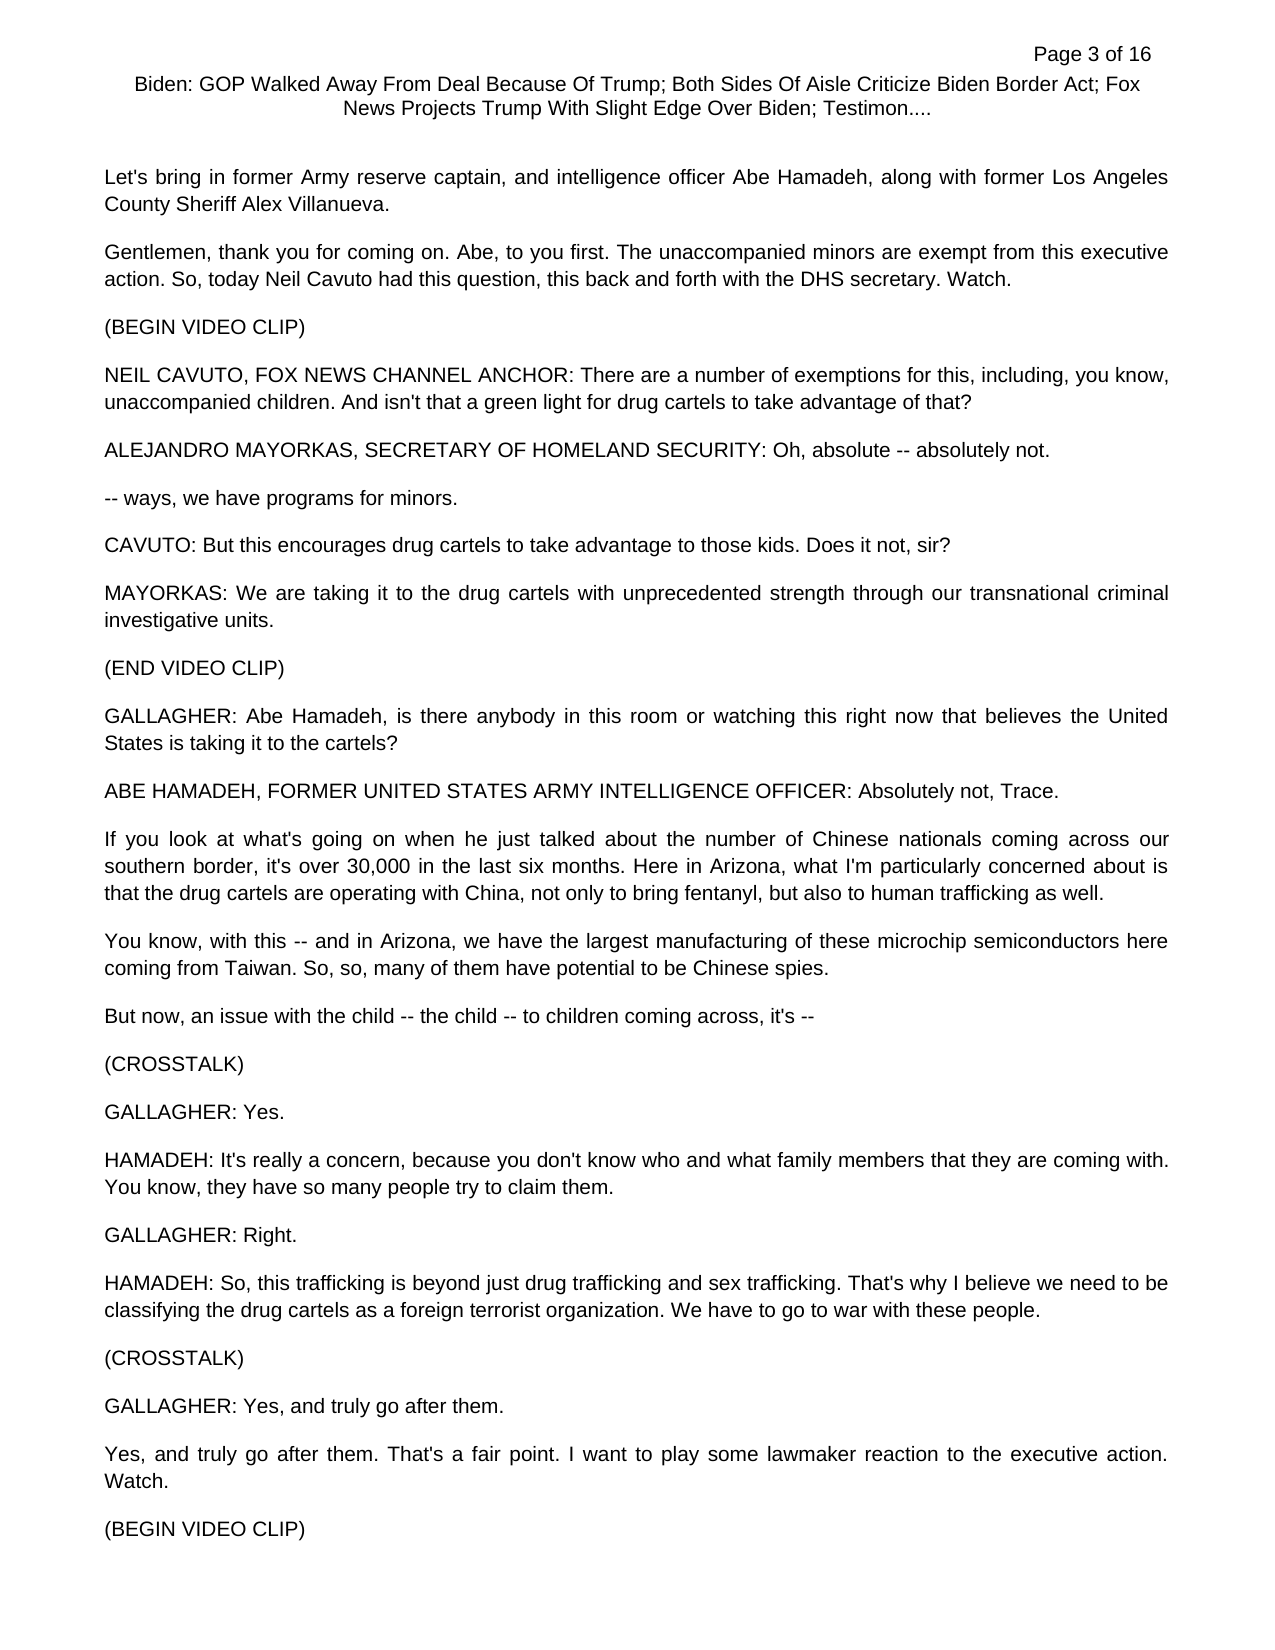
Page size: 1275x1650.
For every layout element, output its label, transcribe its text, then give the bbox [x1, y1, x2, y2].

text Let's bring in former Army reserve captain, and intelligence officer Abe Hamadeh, along with former Los Angeles County Sheriff Alex Villanueva. [104, 161, 1171, 216]
text (BEGIN VIDEO CLIP) [104, 311, 1171, 338]
text Gentlemen, thank you for coming on. Abe, to you first. The unaccompanied minors are exempt from this executive action. So, today Neil Cavuto had this question, this back and forth with the DHS secretary. Watch. [104, 236, 1171, 291]
text GALLAGHER: Right. [104, 1220, 1171, 1247]
text (CROSSTALK) [104, 1343, 1171, 1370]
text (BEGIN VIDEO CLIP) [104, 1513, 1171, 1541]
text -- ways, we have programs for minors. [104, 482, 1171, 509]
text GALLAGHER: Yes, and truly go after them. [104, 1391, 1171, 1418]
text NEIL CAVUTO, FOX NEWS CHANNEL ANCHOR: There are a number of exemptions for this, including, you know, unaccompanied children. And isn't that a green light for drug cartels to take advantage of that? [104, 359, 1171, 413]
text CAVUTO: But this encourages drug cartels to take advantage to those kids. Does it not, sir? [104, 530, 1171, 557]
text If you look at what's going on when he just talked about the number of Chinese nationals coming across our southern border, it's over 30,000 in the last six months. Here in Arizona, what I'm particularly concerned about is that the drug cartels are operating with China, not only to bring fentanyl, but also to human trafficking as well. [104, 824, 1171, 905]
text You know, with this -- and in Arizona, we have the largest manufacturing of these microchip semiconductors here coming from Taiwan. So, so, many of them have potential to be Chinese spies. [104, 926, 1171, 980]
text HAMADEH: So, this trafficking is beyond just drug trafficking and sex trafficking. That's why I believe we need to be classifying the drug cartels as a foreign terrorist organization. We have to go to war with these people. [104, 1268, 1171, 1322]
text (END VIDEO CLIP) [104, 653, 1171, 680]
text GALLAGHER: Abe Hamadeh, is there anybody in this room or watching this right now that believes the United States is taking it to the cartels? [104, 701, 1171, 755]
text (CROSSTALK) [104, 1049, 1171, 1076]
text GALLAGHER: Yes. [104, 1097, 1171, 1124]
text HAMADEH: It's really a concern, because you don't know who and what family members that they are coming with. You know, they have so many people try to claim them. [104, 1145, 1171, 1199]
text But now, an issue with the child -- the child -- to children coming across, it's -- [104, 1001, 1171, 1028]
text ALEJANDRO MAYORKAS, SECRETARY OF HOMELAND SECURITY: Oh, absolute -- absolutely not. [104, 434, 1171, 461]
text ABE HAMADEH, FORMER UNITED STATES ARMY INTELLIGENCE OFFICER: Absolutely not, Trace. [104, 776, 1171, 803]
text MAYORKAS: We are taking it to the drug cartels with unprecedented strength through our transnational criminal investigative units. [104, 578, 1171, 632]
text Yes, and truly go after them. That's a fair point. I want to play some lawmaker reaction to the executive action. Watch. [104, 1438, 1171, 1493]
